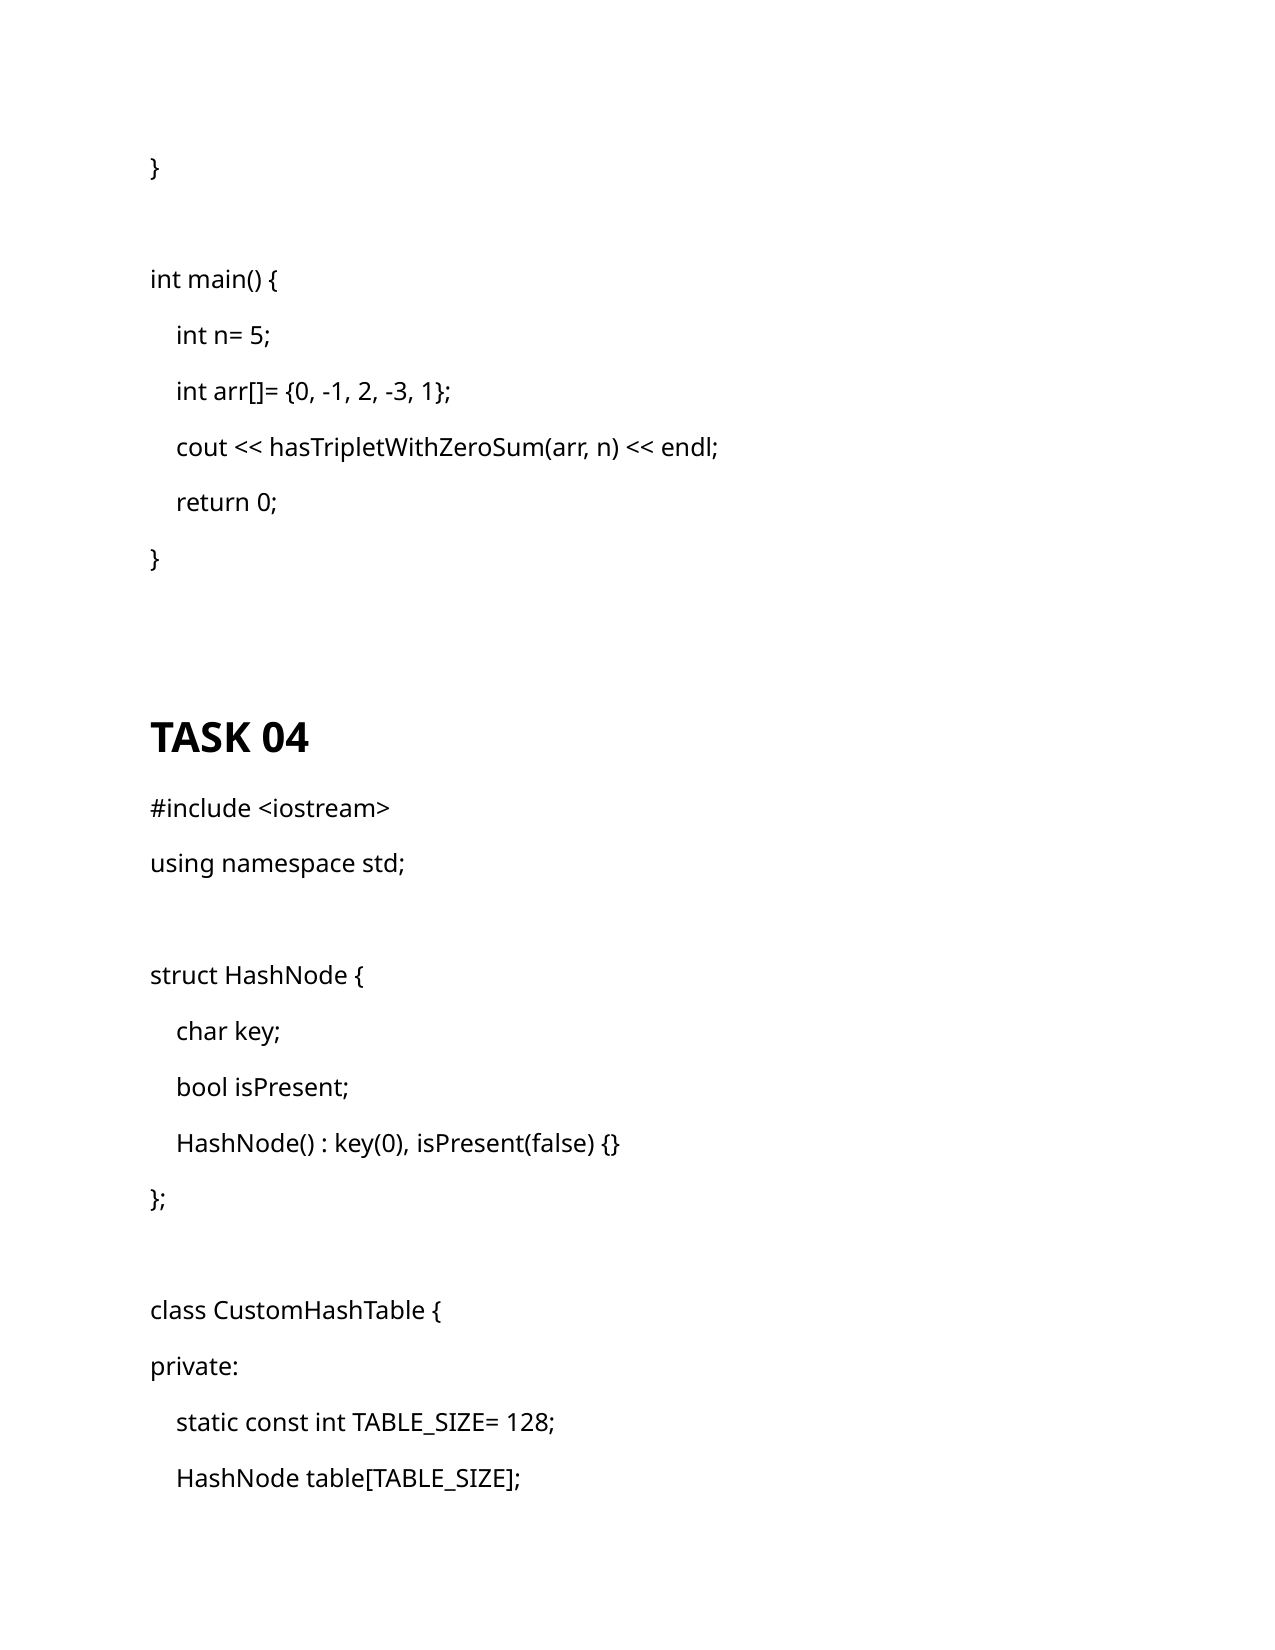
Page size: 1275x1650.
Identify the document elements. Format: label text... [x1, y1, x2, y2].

text }; [150, 1181, 1125, 1215]
text bool isPresent; [150, 1069, 1125, 1103]
text class CustomHashTable { [150, 1293, 1125, 1327]
text static const int TABLE_SIZE= 128; [150, 1404, 1125, 1438]
text using namespace std; [150, 846, 1125, 880]
text private: [150, 1348, 1125, 1383]
text HashNode table[TABLE_SIZE]; [150, 1460, 1125, 1494]
text } [150, 150, 1125, 184]
text #include <iostream> [150, 790, 1125, 824]
text char key; [150, 1013, 1125, 1048]
text int n= 5; [150, 317, 1125, 352]
text int arr[]= {0, -1, 2, -3, 1}; [150, 373, 1125, 407]
text cout << hasTripletWithZeroSum(arr, n) << endl; [150, 429, 1125, 463]
text TASK 04 [150, 708, 1125, 765]
text } [150, 541, 1125, 575]
text return 0; [150, 485, 1125, 519]
text struct HashNode { [150, 958, 1125, 992]
text int main() { [150, 262, 1125, 296]
text HashNode() : key(0), isPresent(false) {} [150, 1125, 1125, 1159]
